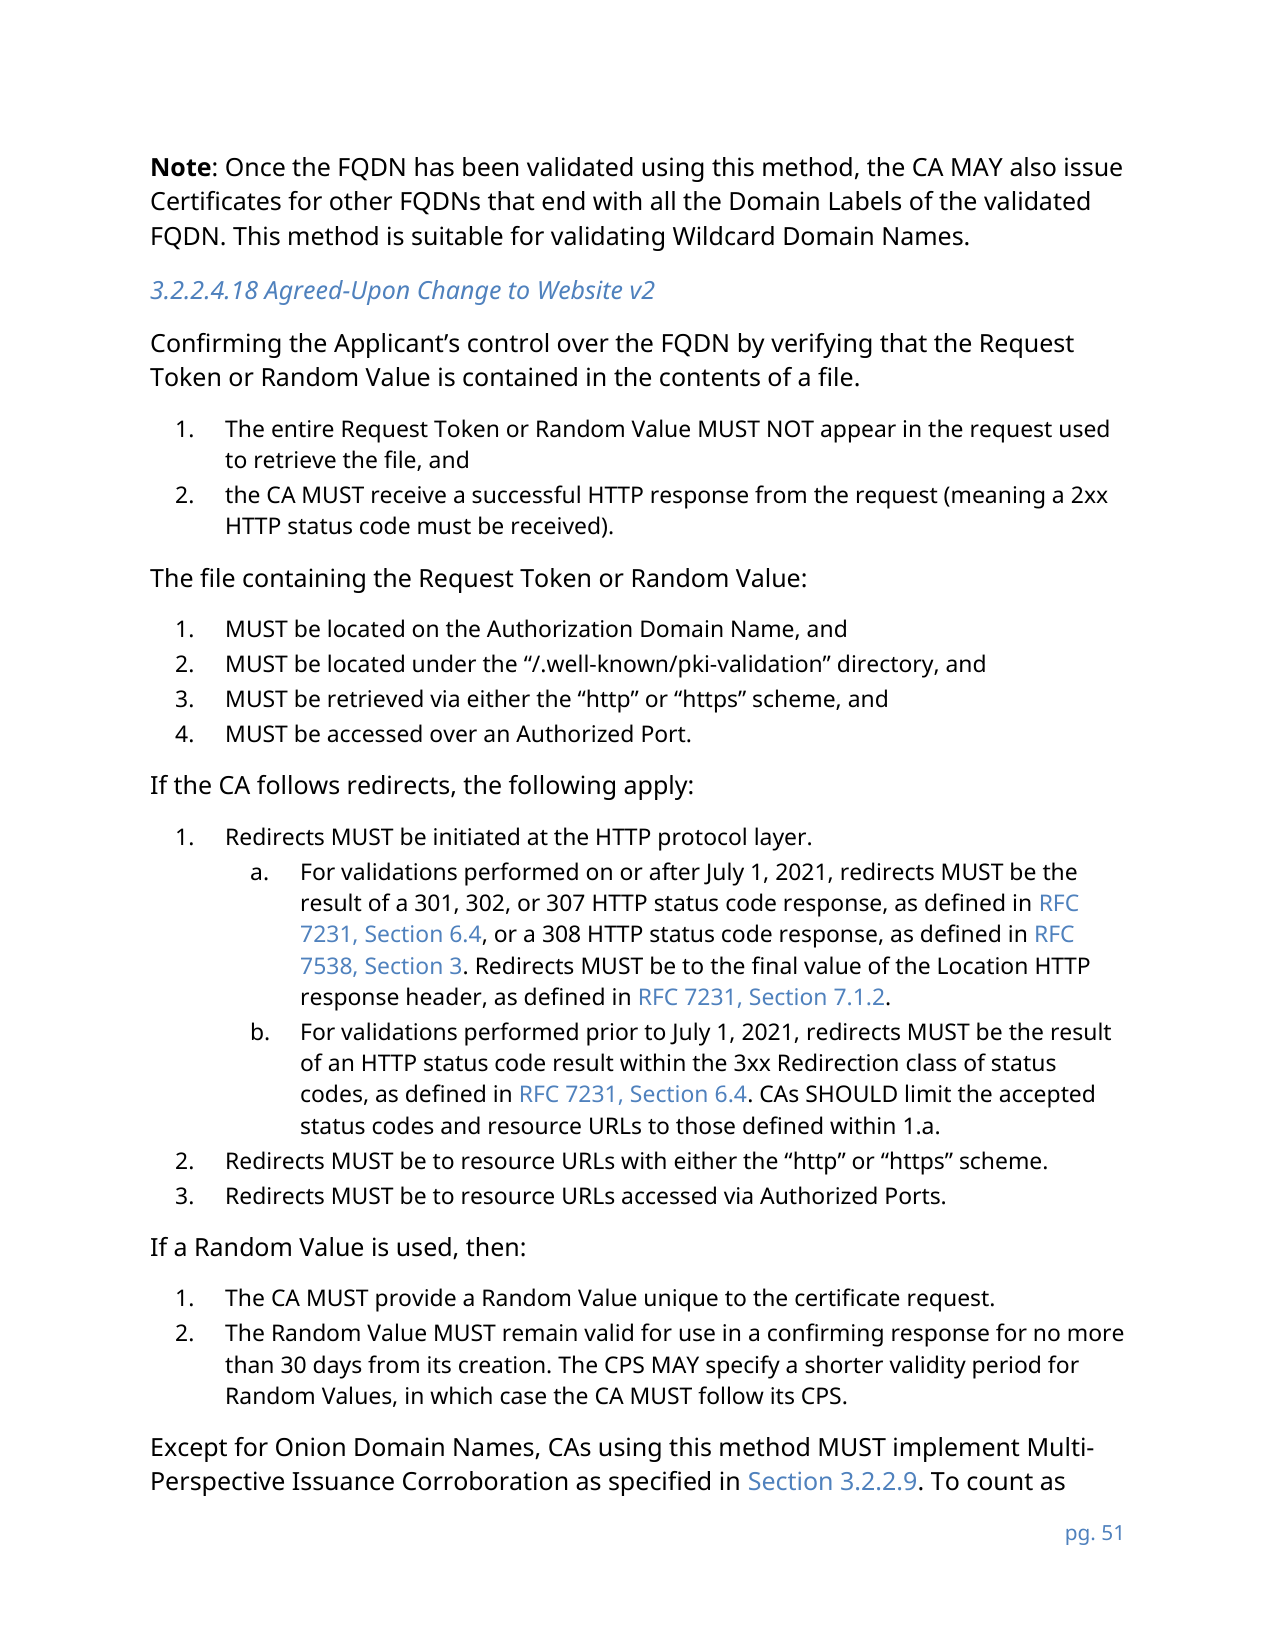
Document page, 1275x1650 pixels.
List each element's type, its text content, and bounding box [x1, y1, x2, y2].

text Confirming the Applicant’s control over the FQDN by verifying that the Request Token or Random Value is contained in the contents of a file. [150, 326, 1125, 394]
text If the CA follows redirects, the following apply: [150, 768, 1125, 802]
subtitle 3.2.2.4.18 Agreed-Upon Change to Website v2 [150, 273, 1125, 307]
list MUST be accessed over an Authorized Port. [175, 718, 1125, 749]
list The CA MUST provide a Random Value unique to the certificate request. [175, 1282, 1125, 1314]
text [150, 1430, 1125, 1498]
list The entire Request Token or Random Value MUST NOT appear in the request used to retrieve the file, and [175, 413, 1125, 475]
text Note: Once the FQDN has been validated using this method, the CA MAY also issue Certificates for other FQDNs that end with all the Domain Labels of the validated FQDN. This method is suitable for validating Wildcard Domain Names. [150, 150, 1125, 252]
list the CA MUST receive a successful HTTP response from the request (meaning a 2xx HTTP status code must be received). [175, 479, 1125, 541]
list Redirects MUST be initiated at the HTTP protocol layer. [175, 821, 1125, 852]
list Redirects MUST be to resource URLs accessed via Authorized Ports. [175, 1179, 1125, 1211]
list The Random Value MUST remain valid for use in a confirming response for no more than 30 days from its creation. The CPS MAY specify a shorter validity period for Random Values, in which case the CA MUST follow its CPS. [175, 1317, 1125, 1411]
list For validations performed on or after July 1, 2021, redirects MUST be the result of a 301, 302, or 307 HTTP status code response, as defined in RFC 7231, Section 6.4, or a 308 HTTP status code response, as defined in RFC 7538, Section 3. Redirects MUST be to the final value of the Location HTTP response header, as defined in RFC 7231, Section 7.1.2. [250, 856, 1125, 1012]
list MUST be located under the “/.well-known/pki-validation” directory, and [175, 648, 1125, 679]
list Redirects MUST be to resource URLs with either the “http” or “https” scheme. [175, 1144, 1125, 1176]
list For validations performed prior to July 1, 2021, redirects MUST be the result of an HTTP status code result within the 3xx Redirection class of status codes, as defined in RFC 7231, Section 6.4. CAs SHOULD limit the accepted status codes and resource URLs to those defined within 1.a. [250, 1016, 1125, 1141]
list MUST be located on the Authorization Domain Name, and [175, 613, 1125, 644]
text If a Random Value is used, then: [150, 1229, 1125, 1264]
text The file containing the Request Token or Random Value: [150, 560, 1125, 594]
list MUST be retrieved via either the “http” or “https” scheme, and [175, 683, 1125, 714]
